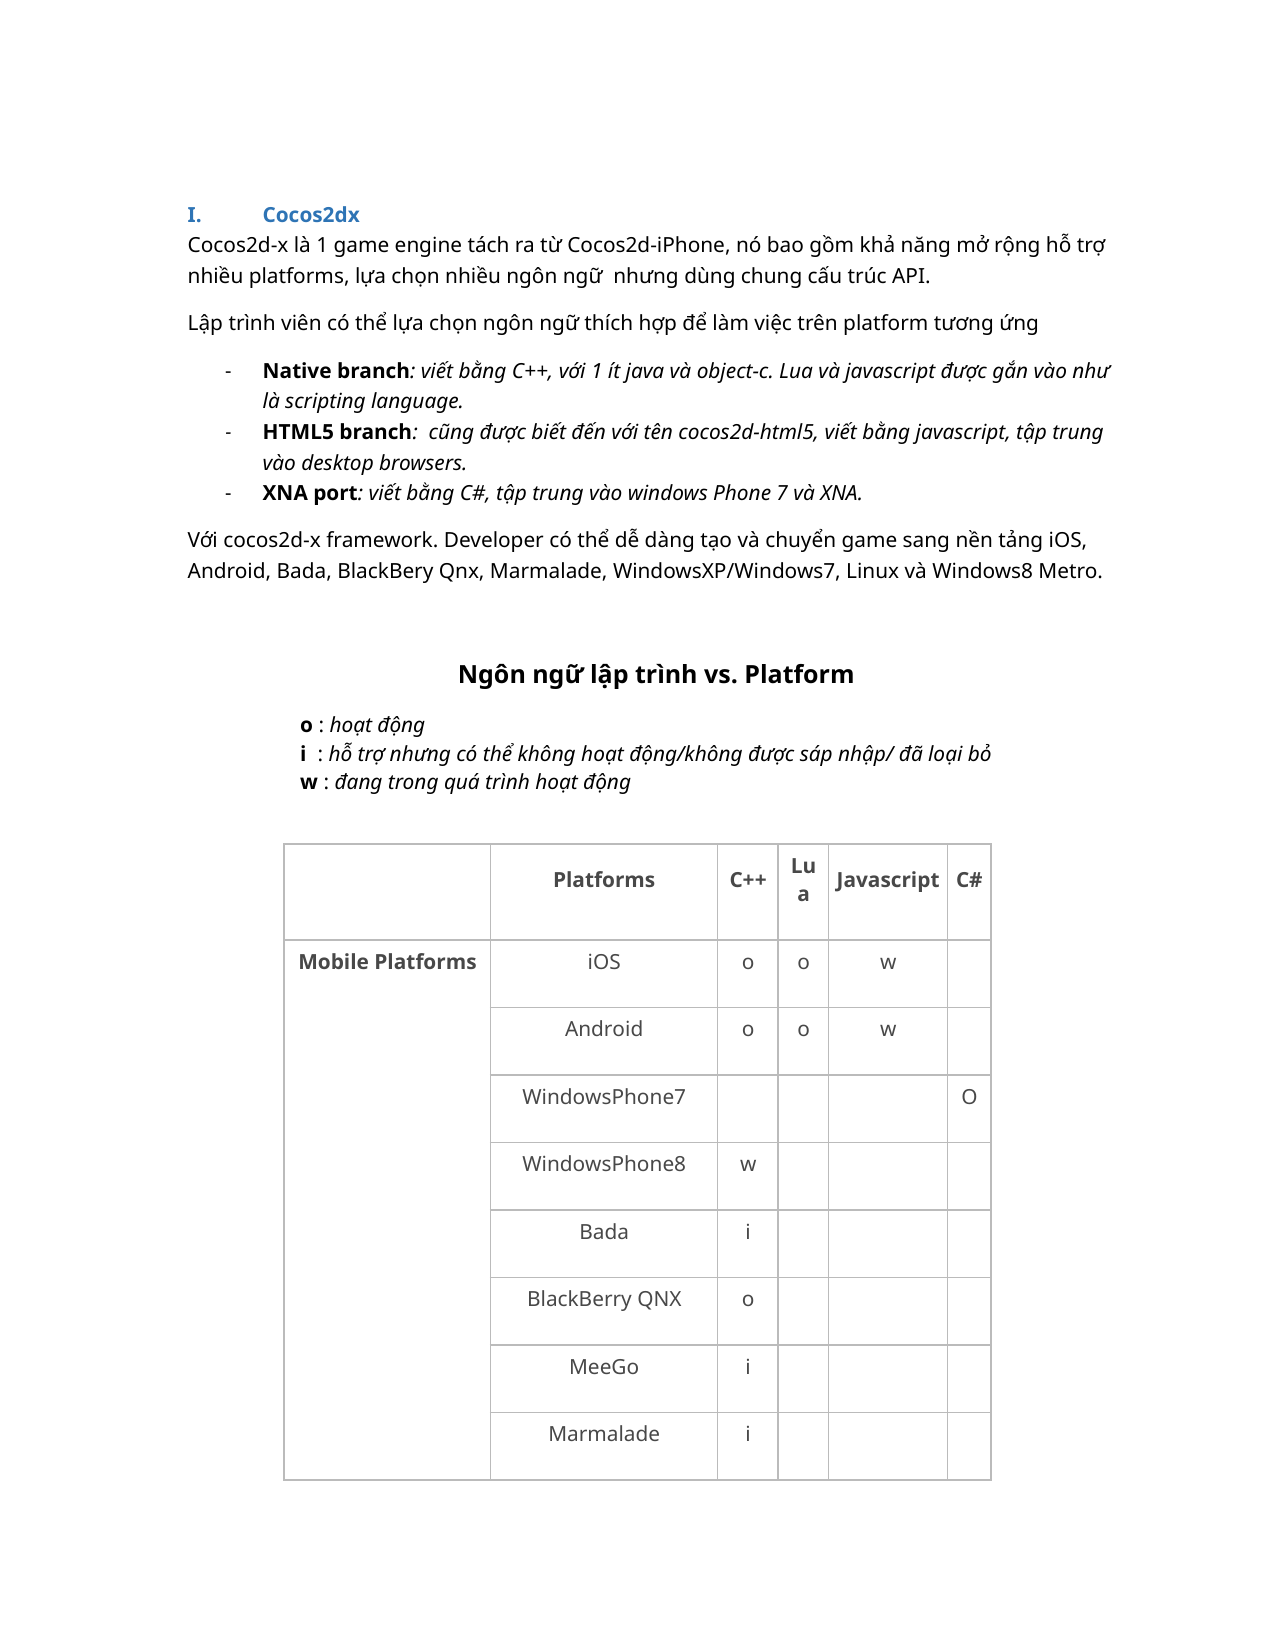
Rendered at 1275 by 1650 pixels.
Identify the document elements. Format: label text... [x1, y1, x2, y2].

table_cell w [718, 1143, 777, 1209]
table_cell [779, 1278, 828, 1344]
text i : hỗ trợ nhưng có thể không hoạt động/không được sáp nhập/ đã loại bỏ [300, 739, 1125, 767]
table_cell [948, 1346, 990, 1411]
table_cell [948, 941, 990, 1006]
table_cell WindowsPhone7 [491, 1076, 717, 1141]
table_cell [829, 1076, 947, 1141]
table_cell [829, 1346, 947, 1411]
text Ngôn ngữ lập trình vs. Platform [187, 657, 1125, 691]
table_cell i [718, 1413, 777, 1479]
table_cell [779, 1143, 828, 1209]
table_cell [948, 1143, 990, 1209]
text Lập trình viên có thể lựa chọn ngôn ngữ thích hợp để làm việc trên platform tương ứng [187, 308, 1125, 337]
table_cell O [948, 1076, 990, 1141]
table_header Platforms [491, 845, 717, 939]
table_cell Marmalade [491, 1413, 717, 1479]
table_cell [948, 1008, 990, 1074]
table_cell w [829, 1008, 947, 1074]
text Với cocos2d-x framework. Developer có thể dễ dàng tạo và chuyển game sang nền tảng iOS, Android, Bada, BlackBery Qnx, Marmalade, WindowsXP/Windows7, Linux và Windows8 Metro. [187, 526, 1125, 585]
table_cell o [718, 1278, 777, 1344]
table_cell [948, 1211, 990, 1276]
table_cell BlackBerry QNX [491, 1278, 717, 1344]
table_cell [829, 1413, 947, 1479]
table_cell o [779, 941, 828, 1006]
subtitle Cocos2dx [187, 200, 1125, 228]
table_cell [718, 1076, 777, 1141]
table_cell Android [491, 1008, 717, 1074]
table_cell [779, 1346, 828, 1411]
table_cell Bada [491, 1211, 717, 1276]
text w : đang trong quá trình hoạt động [300, 767, 1125, 796]
table_header C++ [718, 845, 777, 939]
text o : hoạt động [300, 710, 1125, 739]
text Cocos2d-x là 1 game engine tách ra từ Cocos2d-iPhone, nó bao gồm khả năng mở rộng hỗ trợ nhiều platforms, lựa chọn nhiều ngôn ngữ nhưng dùng chung cấu trúc API. [187, 231, 1125, 290]
table_cell o [718, 1008, 777, 1074]
list HTML5 branch: cũng được biết đến với tên cocos2d-html5, viết bằng javascript, tập trung vào desktop browsers. [225, 417, 1125, 476]
table_cell i [718, 1211, 777, 1276]
table_cell i [718, 1346, 777, 1411]
list Native branch: viết bằng C++, với 1 ít java và object-c. Lua và javascript được gắn vào như là scripting language. [225, 356, 1125, 415]
table_cell [948, 1413, 990, 1479]
table_header [285, 845, 490, 939]
table_cell [829, 1211, 947, 1276]
table_cell MeeGo [491, 1346, 717, 1411]
table_cell w [829, 941, 947, 1006]
table_cell o [718, 941, 777, 1006]
table_cell [779, 1211, 828, 1276]
table_header C# [948, 845, 990, 939]
table_cell Mobile Platforms [285, 941, 490, 1479]
table_cell o [779, 1008, 828, 1074]
table_cell [948, 1278, 990, 1344]
table_cell [779, 1413, 828, 1479]
table_cell [829, 1143, 947, 1209]
table_cell [829, 1278, 947, 1344]
list XNA port: viết bằng C#, tập trung vào windows Phone 7 và XNA. [225, 478, 1125, 507]
table_header Lua [779, 845, 828, 939]
table_cell iOS [491, 941, 717, 1006]
table_header Javascript [829, 845, 947, 939]
table_cell WindowsPhone8 [491, 1143, 717, 1209]
table_cell [779, 1076, 828, 1141]
